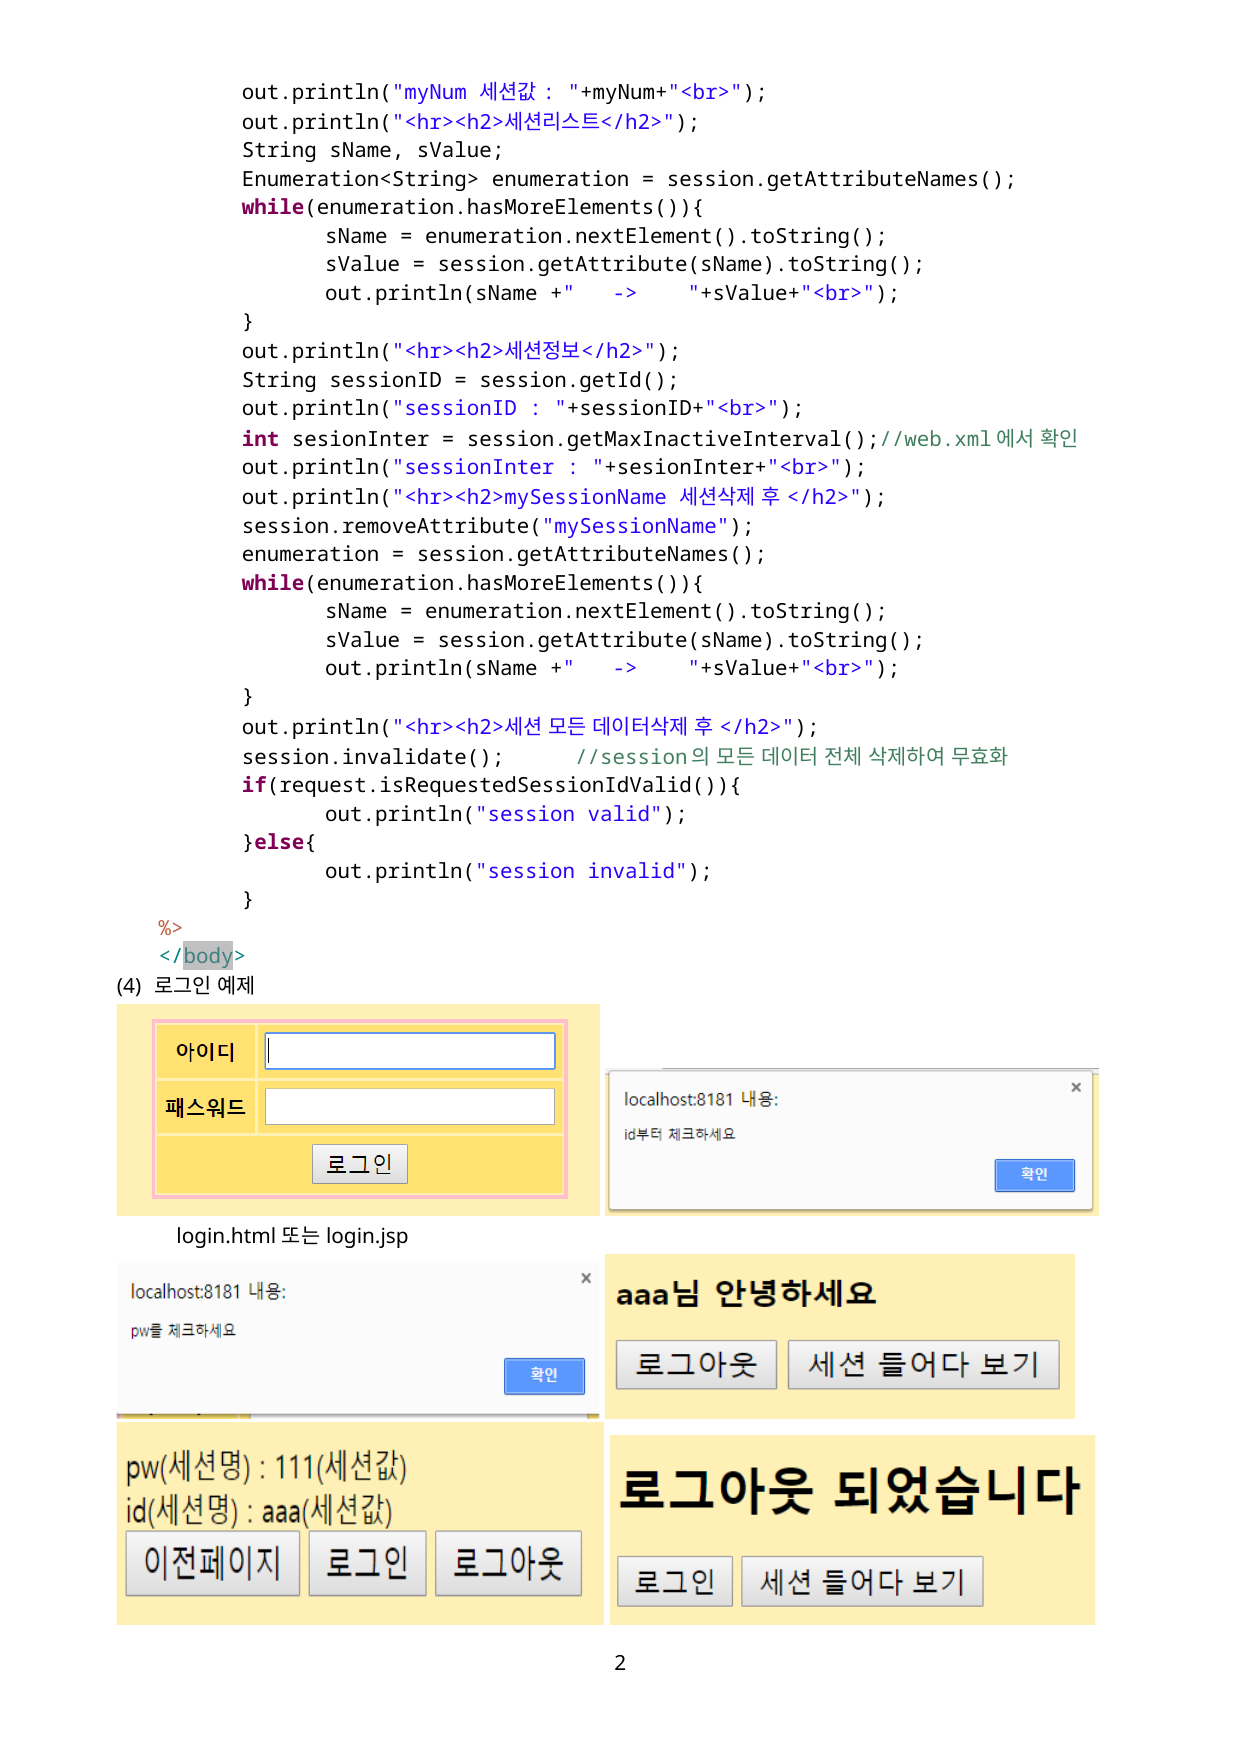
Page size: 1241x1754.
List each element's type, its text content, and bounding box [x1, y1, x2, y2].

text sValue = session.getAttribute(sName).toString(); [158, 625, 1165, 653]
text int sesionInter = session.getMaxInactiveInterval();//web.xml에서 확인 [158, 422, 1165, 452]
text }else{ [158, 827, 1165, 856]
text String sessionID = session.getId(); [158, 365, 1165, 393]
text </body> [158, 941, 183, 970]
picture [605, 1068, 1099, 1216]
text session.removeAttribute("mySessionName"); [158, 511, 1165, 539]
text </body> [233, 941, 1165, 970]
text String sName, sValue; [158, 136, 1165, 164]
text %> [158, 913, 1165, 941]
text enumeration = session.getAttributeNames(); [158, 539, 1165, 568]
text out.println("sessionID : "+sessionID+"<br>"); [158, 393, 1165, 422]
text sName = enumeration.nextElement().toString(); [158, 596, 1165, 625]
text } [158, 682, 1165, 710]
text out.println("session invalid"); [158, 856, 1165, 884]
picture [116, 1263, 600, 1419]
text if(request.isRequestedSessionIdValid()){ [158, 771, 1165, 799]
text while(enumeration.hasMoreElements()){ [158, 192, 1165, 221]
picture [116, 1422, 605, 1625]
text out.println("<hr><h2>mySessionName 세션삭제 후 </h2>"); [158, 481, 1165, 511]
text out.println(sName +" -> "+sValue+"<br>"); [158, 278, 1165, 306]
picture [116, 1004, 600, 1216]
text login.html 또는 login.jsp [117, 1219, 1165, 1250]
text } [158, 884, 1165, 913]
text while(enumeration.hasMoreElements()){ [158, 568, 1165, 596]
text } [158, 306, 1165, 335]
text out.println("sessionInter : "+sesionInter+"<br>"); [158, 452, 1165, 481]
list 로그인 예제 [117, 970, 1165, 1000]
text out.println("<hr><h2>세션정보</h2>"); [158, 335, 1165, 365]
text out.println("myNum 세션값 : "+myNum+"<br>"); [158, 75, 1165, 105]
text Enumeration<String> enumeration = session.getAttributeNames(); [158, 164, 1165, 192]
picture [609, 1435, 1096, 1625]
text sName = enumeration.nextElement().toString(); [158, 221, 1165, 249]
text out.println("session valid"); [158, 799, 1165, 827]
text sValue = session.getAttribute(sName).toString(); [158, 249, 1165, 278]
text session.invalidate(); //session의 모든 데이터 전체 삭제하여 무효화 [158, 740, 1165, 771]
text out.println("<hr><h2>세션 모든 데이터삭제 후 </h2>"); [158, 710, 1165, 740]
text out.println(sName +" -> "+sValue+"<br>"); [158, 653, 1165, 682]
picture [604, 1254, 1075, 1419]
text out.println("<hr><h2>세션리스트</h2>"); [158, 105, 1165, 136]
